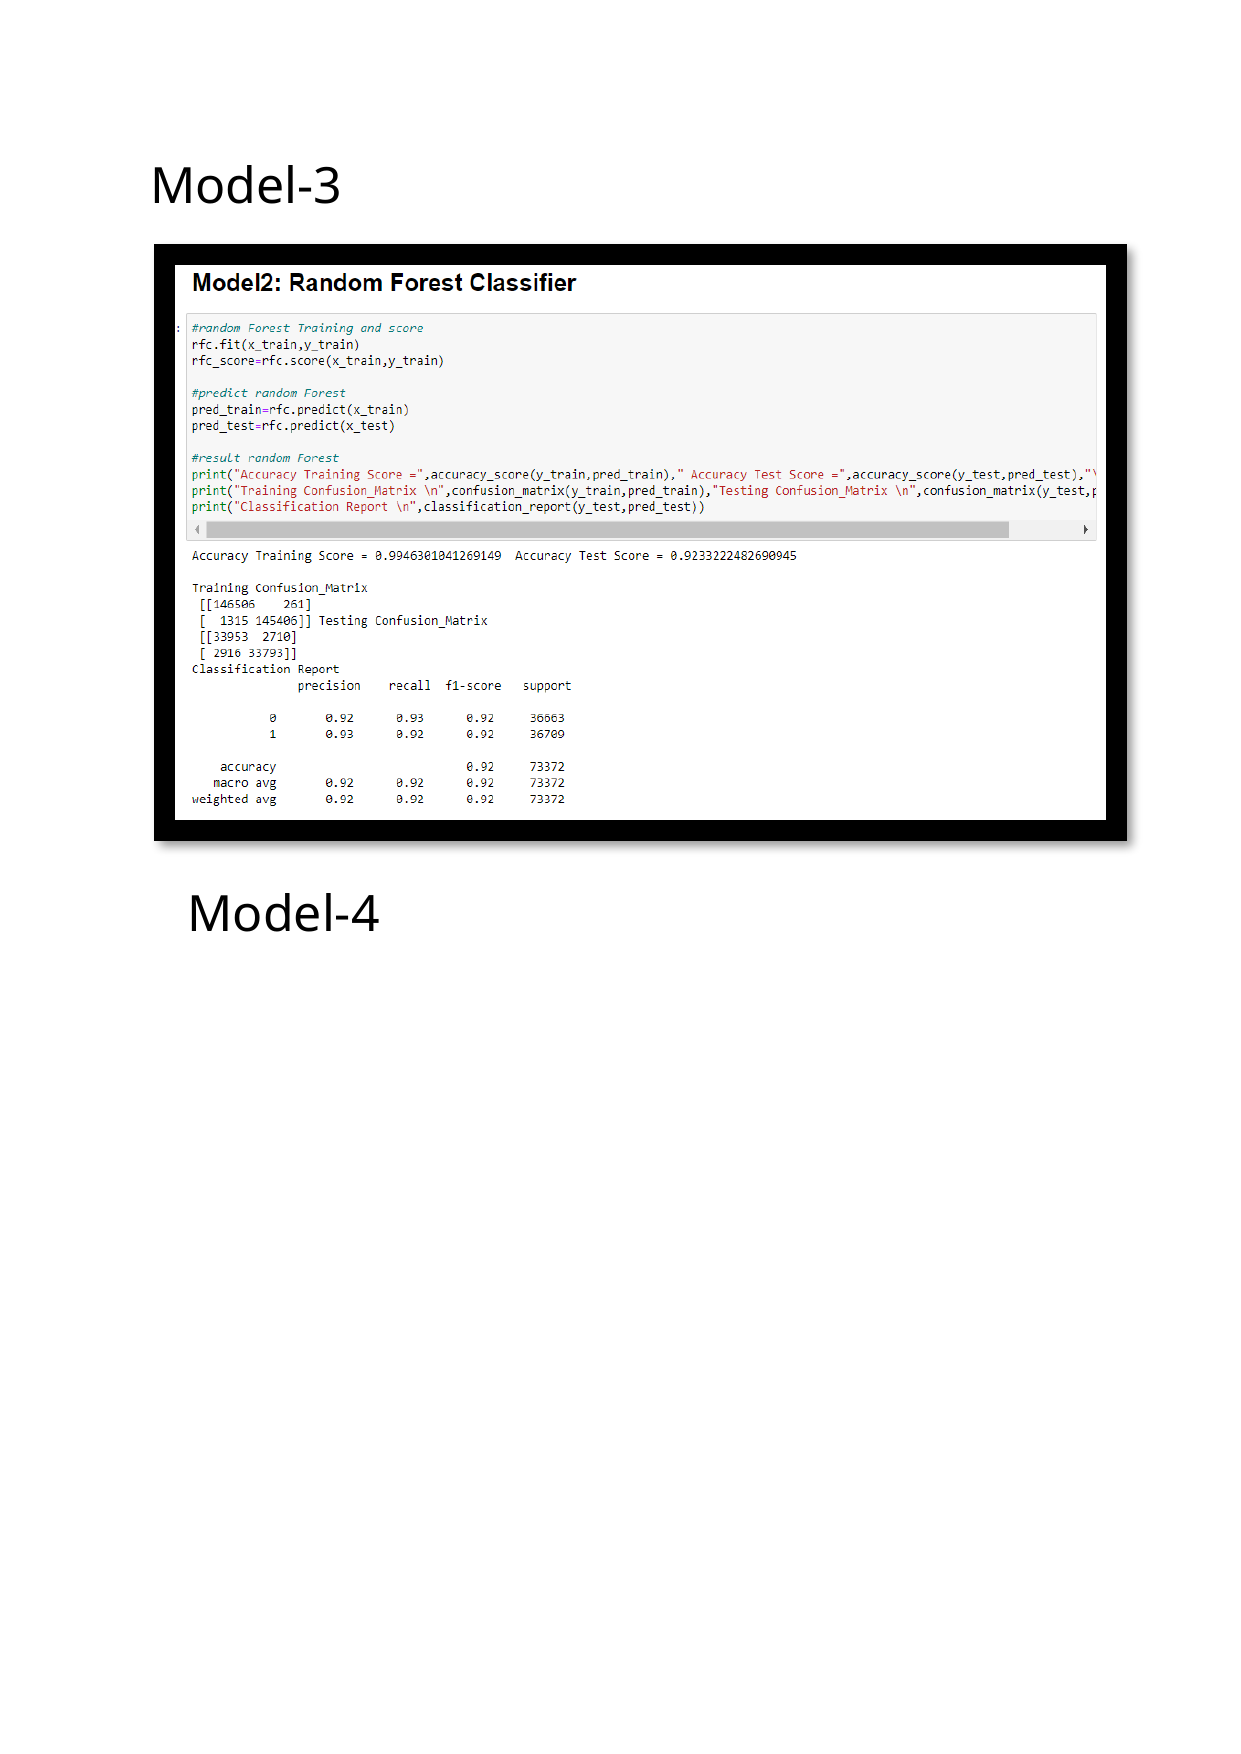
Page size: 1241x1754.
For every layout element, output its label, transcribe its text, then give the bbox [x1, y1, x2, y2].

text Model-3 [150, 150, 1090, 218]
list Model-4 [187, 878, 1090, 946]
